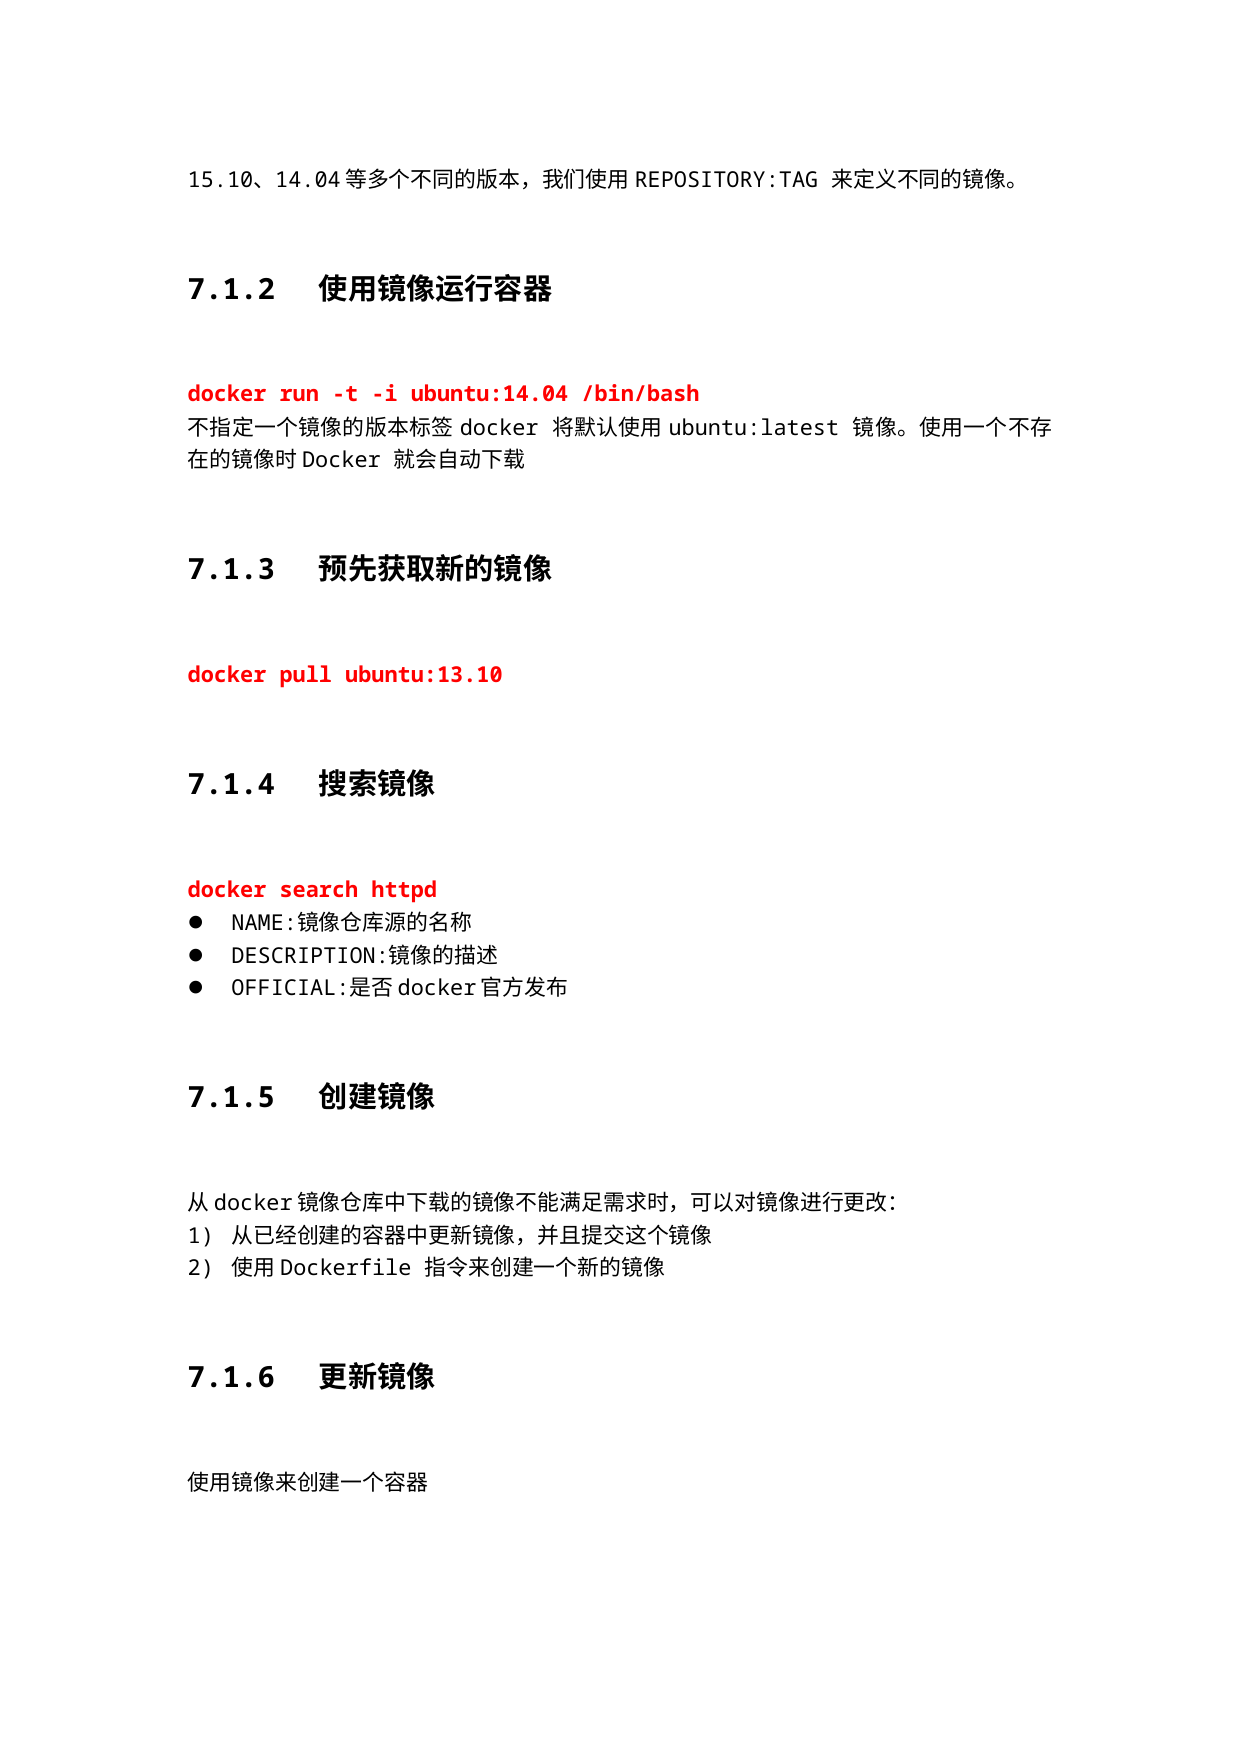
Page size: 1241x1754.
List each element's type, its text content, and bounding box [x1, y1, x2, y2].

subtitle 使用镜像运行容器 [187, 254, 1053, 319]
text docker run -t -i ubuntu:14.04 /bin/bash [187, 377, 1053, 409]
text 使用镜像来创建一个容器 [187, 1465, 1053, 1497]
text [187, 162, 1053, 194]
subtitle 预先获取新的镜像 [187, 534, 1053, 599]
text 从docker镜像仓库中下载的镜像不能满足需求时，可以对镜像进行更改： [187, 1185, 1053, 1217]
list OFFICIAL:是否docker官方发布 [187, 970, 1053, 1002]
text docker pull ubuntu:13.10 [187, 657, 1053, 690]
subtitle 搜索镜像 [187, 749, 1053, 814]
list 使用 Dockerfile 指令来创建一个新的镜像 [187, 1250, 1053, 1282]
text 不指定一个镜像的版本标签 docker 将默认使用 ubuntu:latest 镜像。使用一个不存在的镜像时 Docker 就会自动下载 [187, 409, 1053, 474]
list DESCRIPTION:镜像的描述 [187, 937, 1053, 970]
list 从已经创建的容器中更新镜像，并且提交这个镜像 [187, 1217, 1053, 1250]
text docker search httpd [187, 872, 1053, 905]
subtitle 更新镜像 [187, 1342, 1053, 1407]
subtitle 创建镜像 [187, 1062, 1053, 1127]
list NAME:镜像仓库源的名称 [187, 905, 1053, 937]
